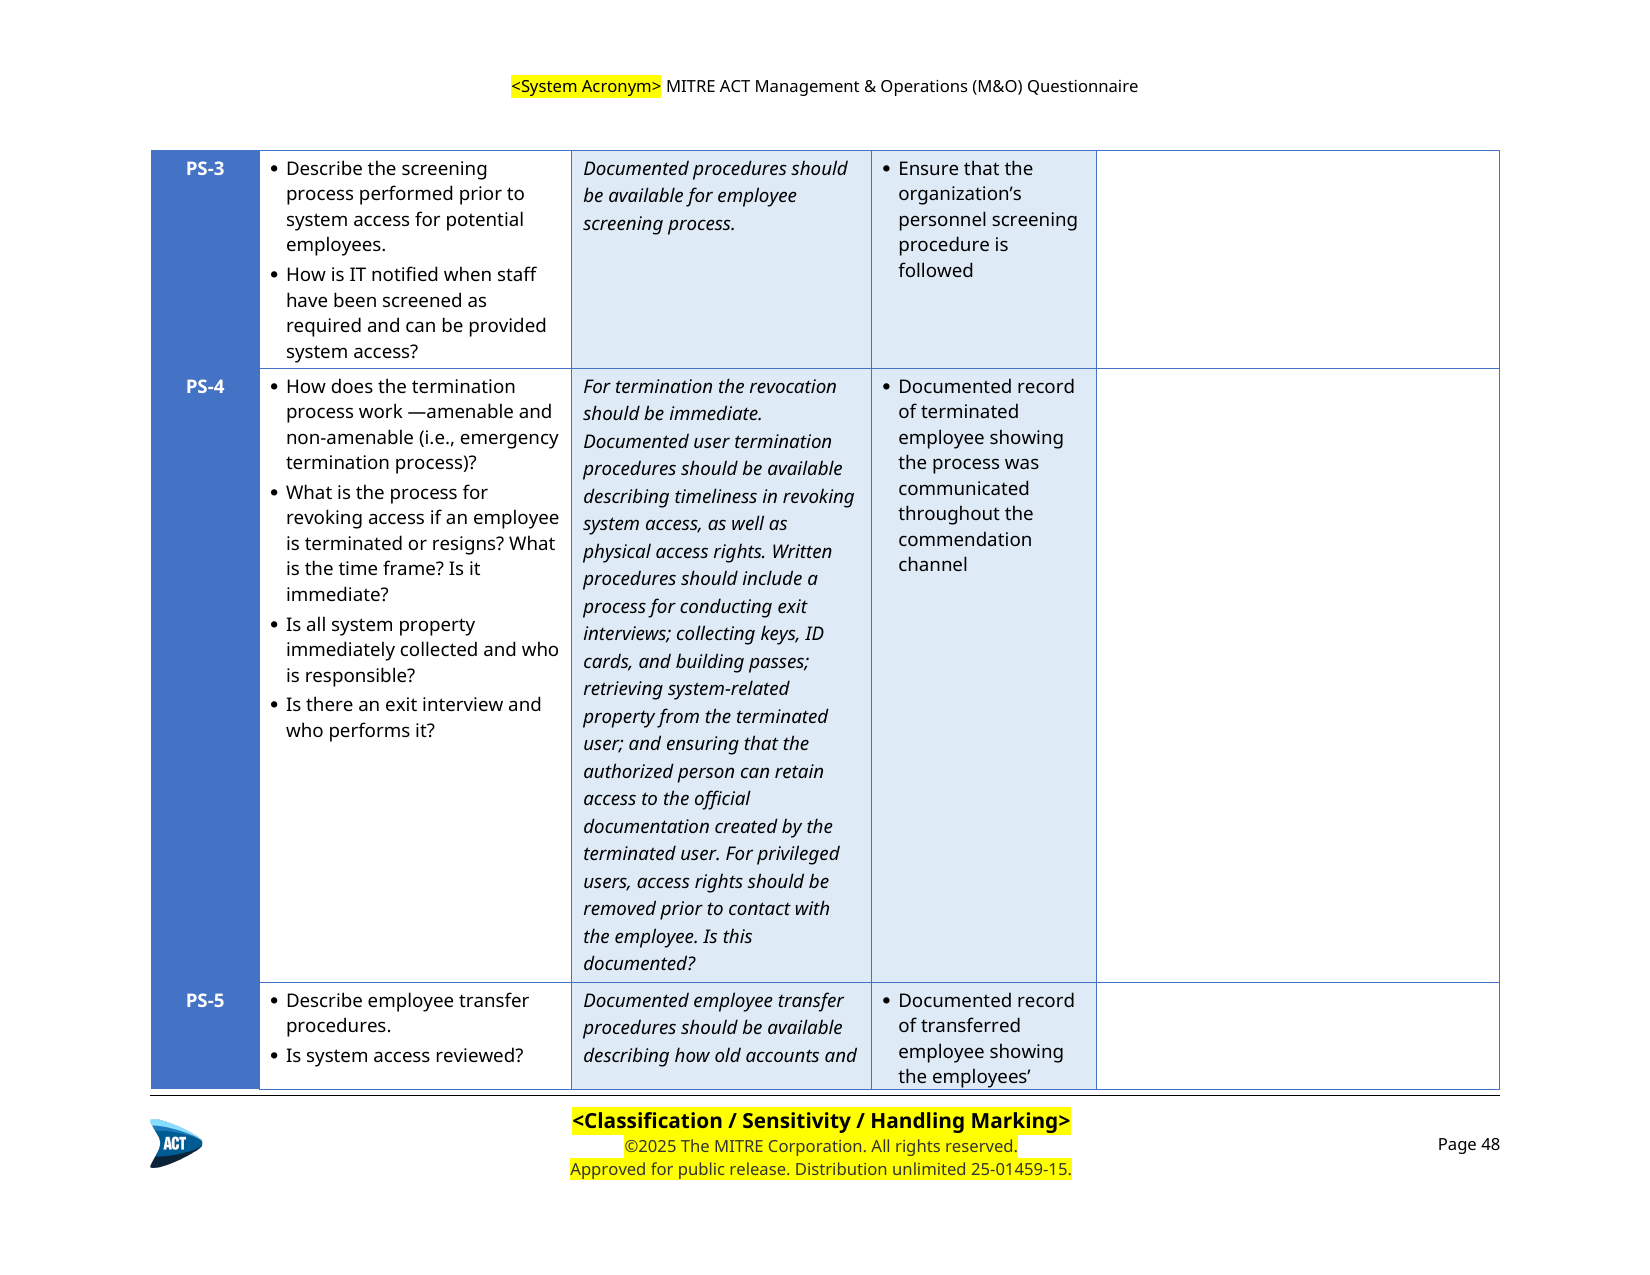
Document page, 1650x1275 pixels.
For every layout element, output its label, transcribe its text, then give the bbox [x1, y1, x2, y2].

table_cell PS-5 [151, 982, 259, 1089]
table_cell Documented procedures should be available for employee screening process. [572, 151, 871, 368]
table_cell PS-3 [151, 150, 259, 368]
picture [150, 1119, 203, 1168]
table_cell For termination the revocation should be immediate. Documented user termination procedures should be available describing timeliness in revoking system access, as well as physical access rights. Written procedures should include a process for conducting exit interviews; collecting keys, ID cards, and building passes; retrieving system-related property from the terminated user; and ensuring that the authorized person can retain access to the official documentation created by the terminated user. For privileged users, access rights should be removed prior to contact with the employee. Is this documented? [572, 369, 871, 982]
table_cell [1097, 151, 1499, 368]
table_cell [1097, 983, 1499, 1089]
table_cell [1097, 369, 1499, 982]
table_cell Describe the screening process performed prior to system access for potential employees. How is IT notified when staff have been screened as required and can be provided system access? [260, 151, 571, 368]
table_cell Documented record of terminated employee showing the process was communicated throughout the commendation channel [872, 369, 1096, 982]
table_cell How does the termination process work —amenable and non-amenable (i.e., emergency termination process)? What is the process for revoking access if an employee is terminated or resigns? What is the time frame? Is it immediate? Is all system property immediately collected and who is responsible? Is there an exit interview and who performs it? [260, 369, 571, 982]
table_cell Ensure that the organization’s personnel screening procedure is followed [872, 151, 1096, 368]
table_cell PS-4 [151, 368, 259, 982]
